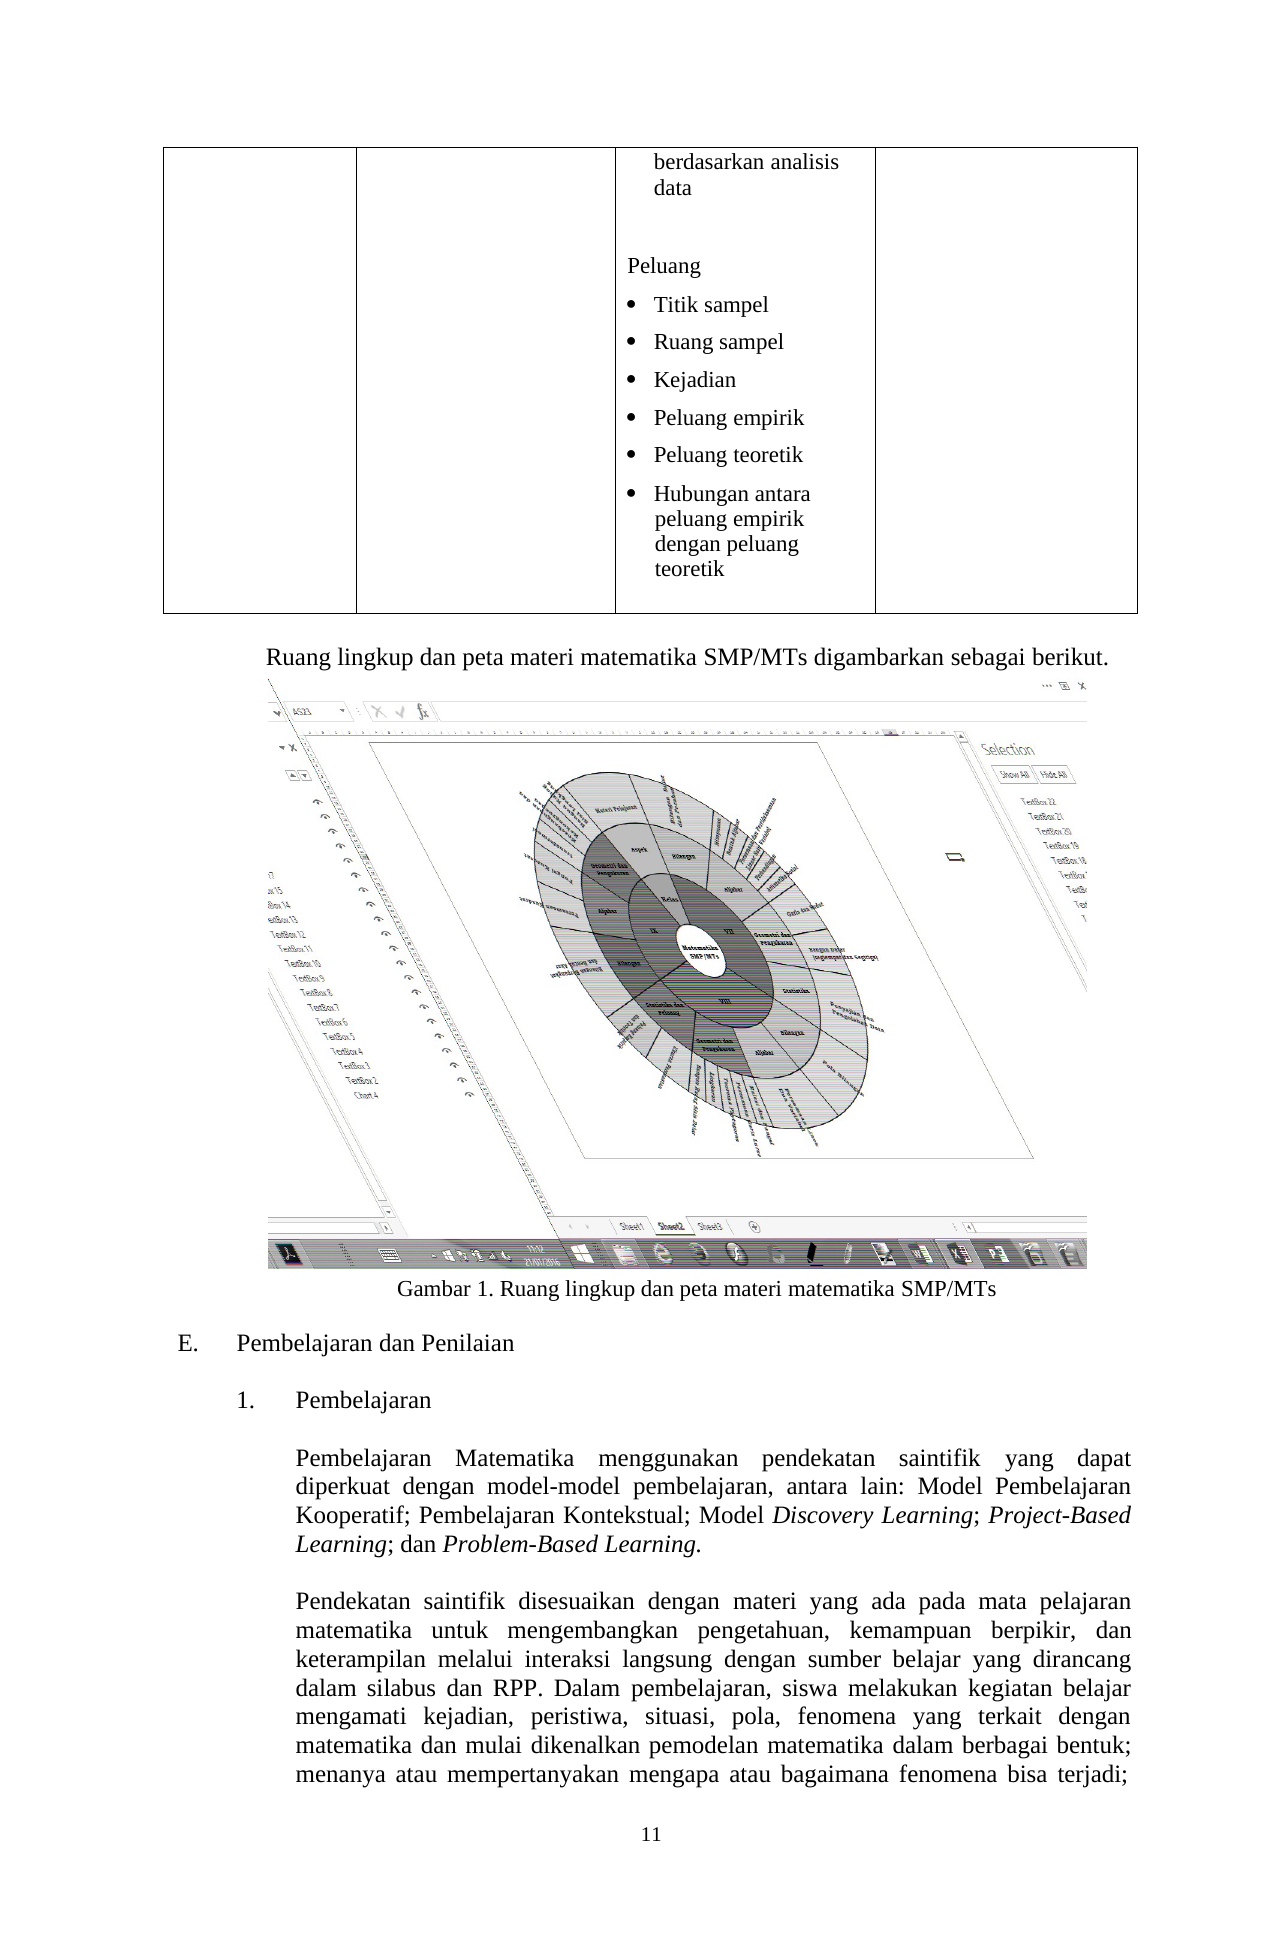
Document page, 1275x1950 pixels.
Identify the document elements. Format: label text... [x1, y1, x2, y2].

text Ruang lingkup dan peta materi matematika SMP/MTs digambarkan sebagai berikut. [262, 642, 1113, 671]
text Pendekatan saintifik disesuaikan dengan materi yang ada pada mata pelajaran matematika untuk mengembangkan pengetahuan, kemampuan berpikir, dan keterampilan melalui interaksi langsung dengan sumber belajar yang dirancang dalam silabus dan RPP. Dalam pembelajaran, siswa melakukan kegiatan belajar mengamati kejadian, peristiwa, situasi, pola, fenomena yang terkait dengan matematika dan mulai dikenalkan pemodelan matematika dalam berbagai bentuk; menanya atau mempertanyakan mengapa atau bagaimana fenomena bisa terjadi; [295, 1586, 1132, 1788]
table_header [164, 148, 356, 613]
table_header [357, 148, 615, 613]
text E. Pembelajaran dan Penilaian [177, 1328, 1150, 1356]
table_header berdasarkan analisis data Peluang  Titik sampel  Ruang sampel  Kejadian  Peluang empirik  Peluang teoretik  Hubungan antara peluang empirik dengan peluang teoretik [616, 148, 875, 613]
picture [268, 678, 1087, 1269]
table_header [876, 148, 1137, 613]
text 1. Pembelajaran [236, 1385, 1150, 1414]
text Pembelajaran Matematika menggunakan pendekatan saintifik yang dapat diperkuat dengan model-model pembelajaran, antara lain: Model Pembelajaran Kooperatif; Pembelajaran Kontekstual; Model Discovery Learning; Project-Based Learning; dan Problem-Based Learning. [295, 1443, 1132, 1558]
text Gambar 1. Ruang lingkup dan peta materi matematika SMP/MTs [393, 1275, 1000, 1301]
